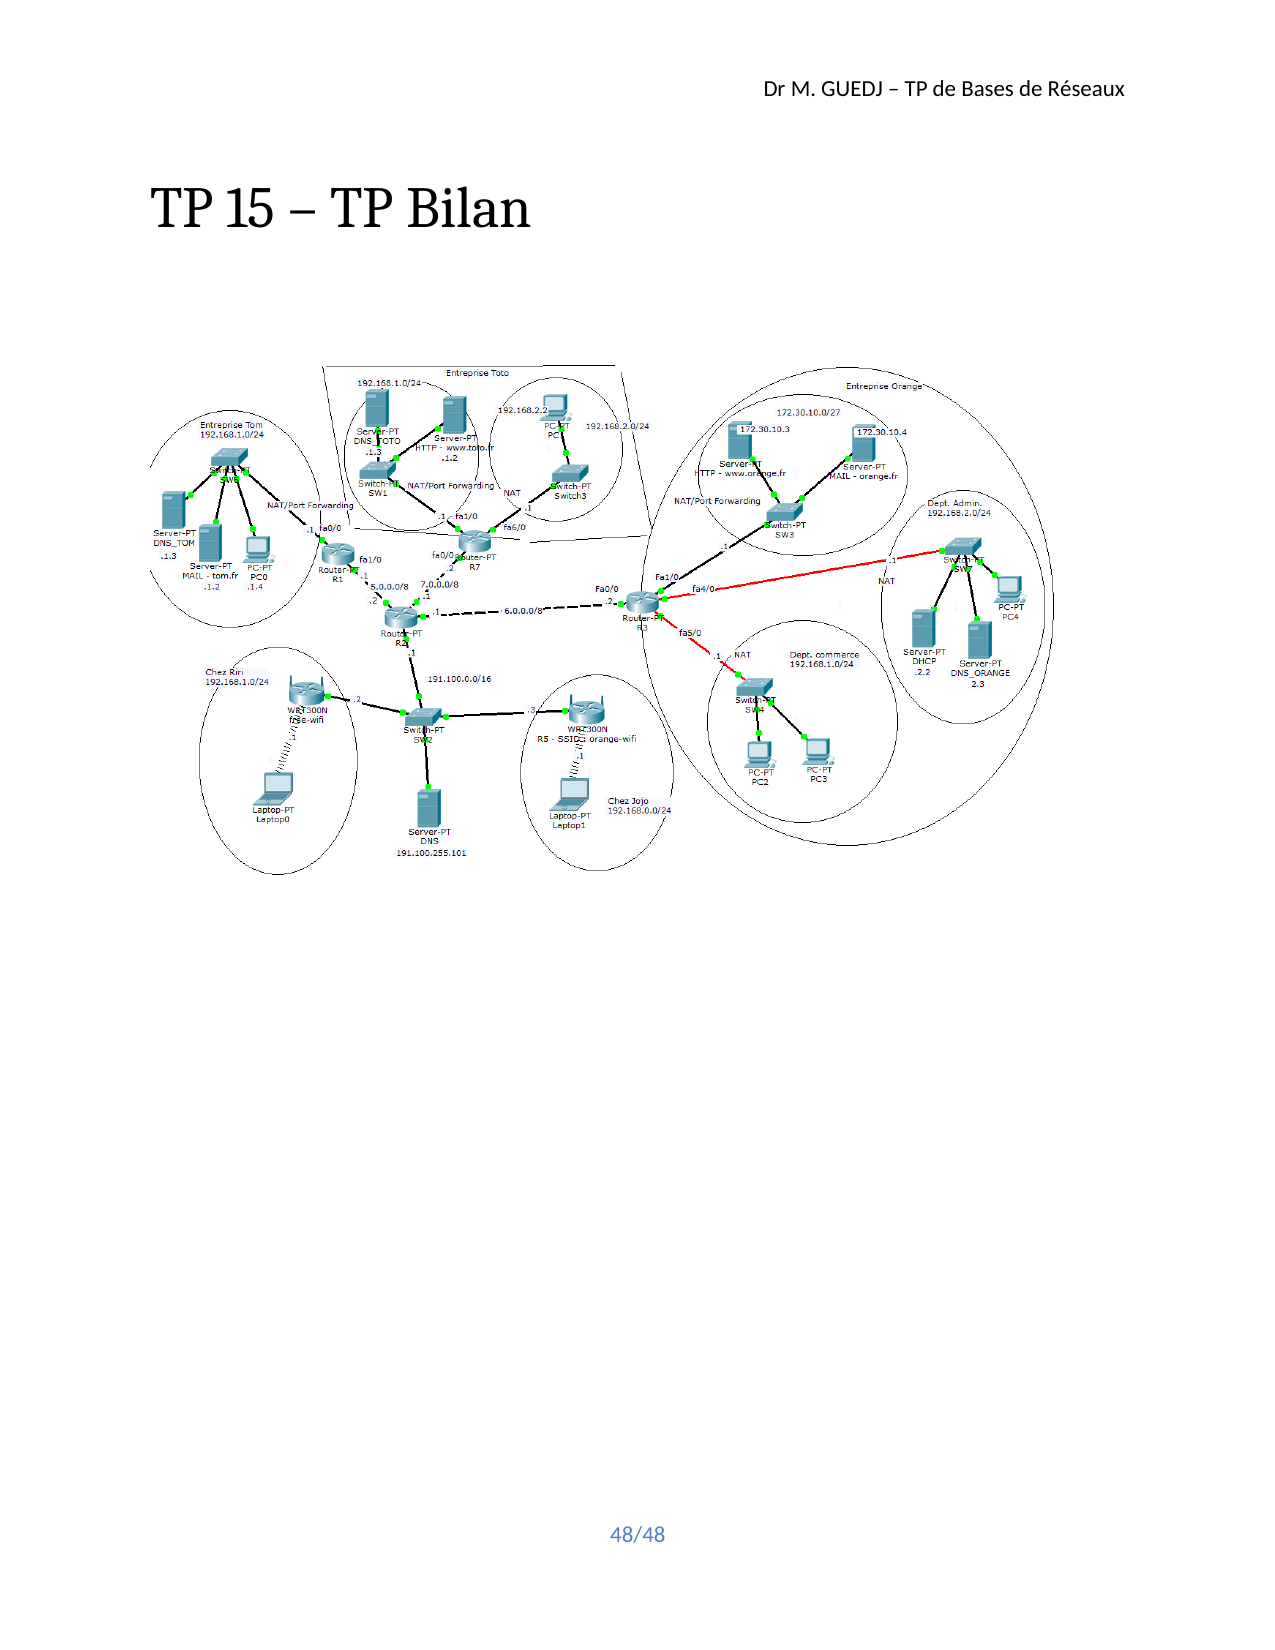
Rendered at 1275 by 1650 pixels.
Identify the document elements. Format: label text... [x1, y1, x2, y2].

subtitle TP 15 – TP Bilan [150, 175, 1125, 242]
picture [150, 358, 1125, 947]
